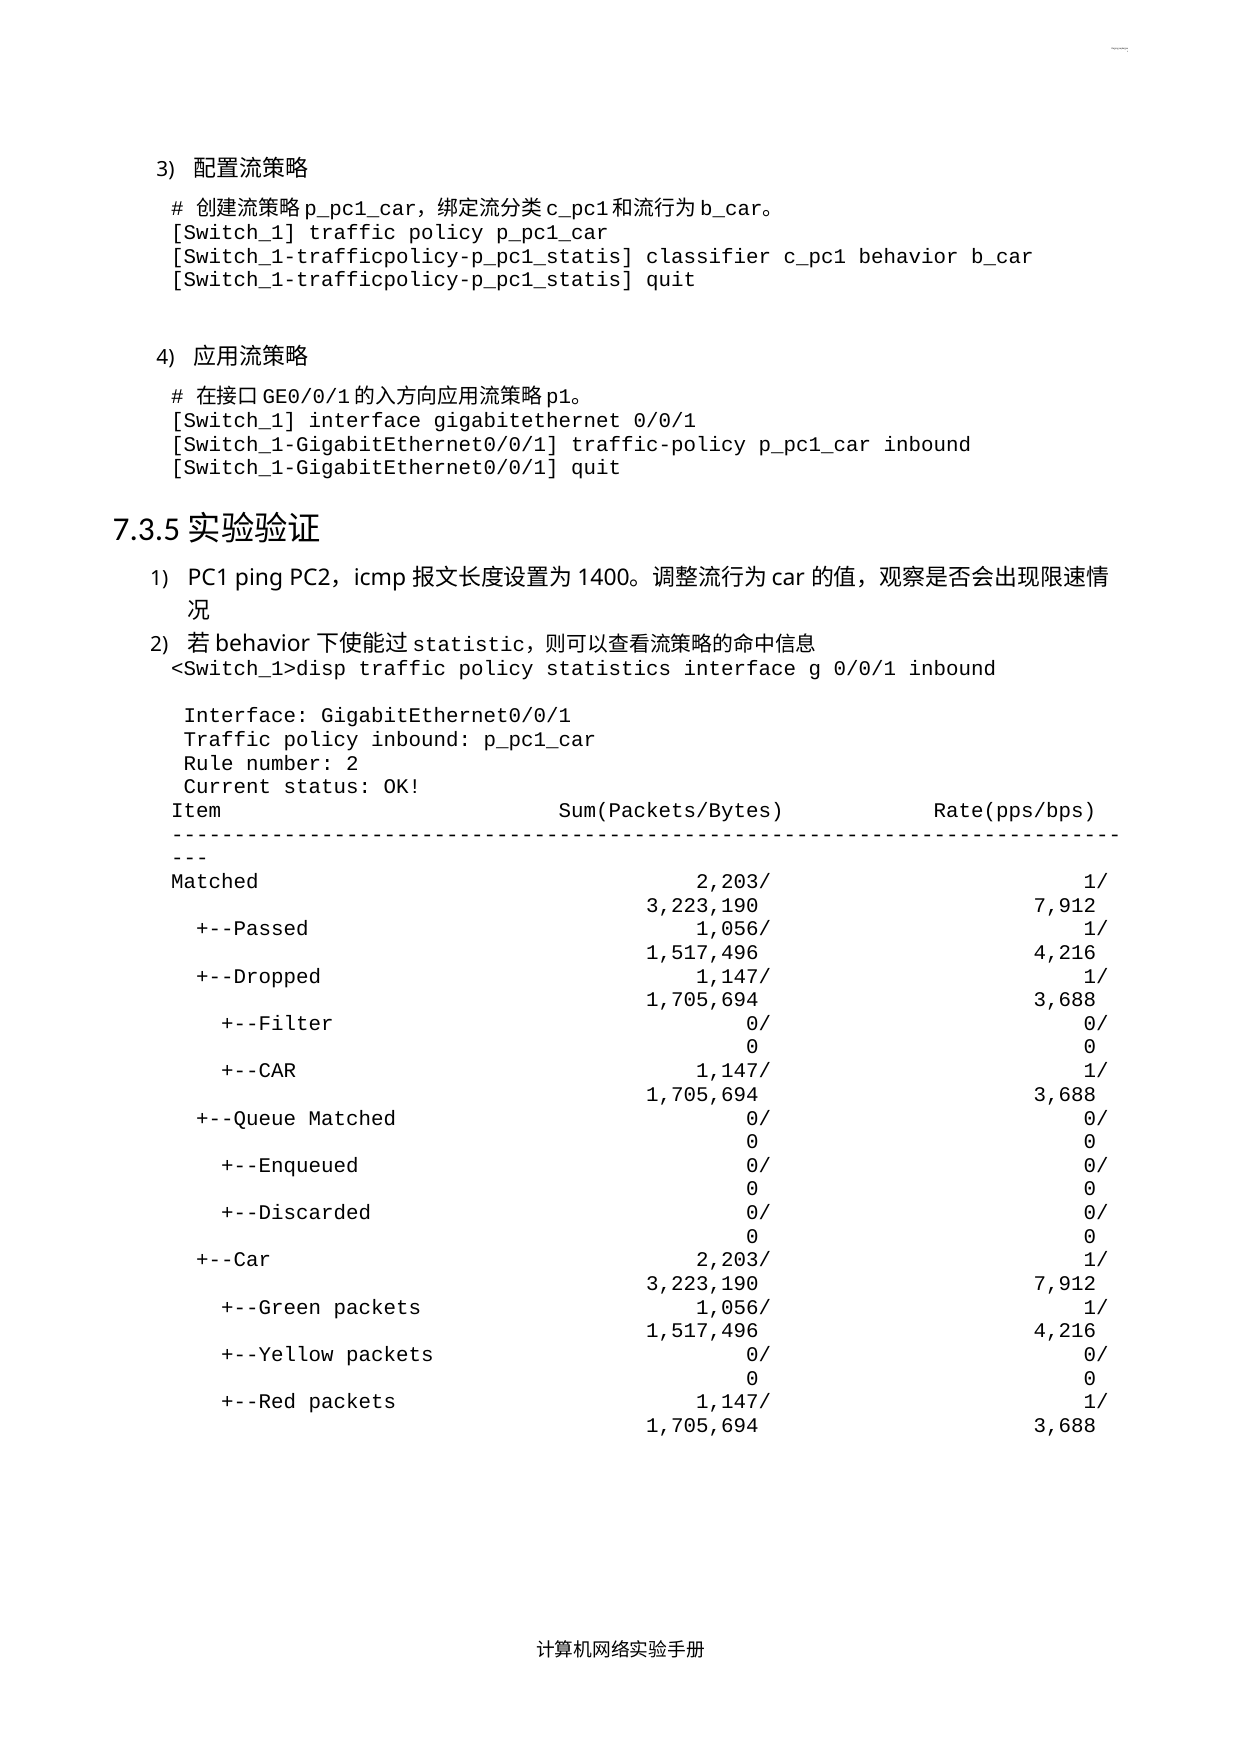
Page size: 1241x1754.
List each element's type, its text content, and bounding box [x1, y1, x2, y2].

text +--Red packets 1,147/ 1/ [171, 1391, 1128, 1415]
text 1,517,496 4,216 [171, 942, 1128, 966]
text 1,705,694 3,688 [171, 989, 1128, 1013]
text Traffic policy inbound: p_pc1_car [171, 729, 1128, 753]
text [Switch_1] interface gigabitethernet 0/0/1 [171, 410, 1128, 434]
text [Switch_1-GigabitEthernet0/0/1] traffic-policy p_pc1_car inbound [171, 434, 1128, 457]
text +--Passed 1,056/ 1/ [171, 918, 1128, 942]
text +--Car 2,203/ 1/ [171, 1249, 1128, 1273]
list PC1 ping PC2，icmp 报文长度设置为1400。调整流行为car 的值，观察是否会出现限速情况 [150, 558, 1128, 625]
text 1,705,694 3,688 [171, 1084, 1128, 1107]
text Rule number: 2 [171, 753, 1128, 776]
text 0 0 [171, 1131, 1128, 1155]
text 0 0 [171, 1368, 1128, 1391]
text +--Green packets 1,056/ 1/ [171, 1297, 1128, 1320]
text Matched 2,203/ 1/ [171, 871, 1128, 895]
text +--Yellow packets 0/ 0/ [171, 1344, 1128, 1368]
text +--CAR 1,147/ 1/ [171, 1060, 1128, 1084]
text +--Enqueued 0/ 0/ [171, 1155, 1128, 1178]
text 0 0 [171, 1178, 1128, 1202]
text +--Queue Matched 0/ 0/ [171, 1107, 1128, 1131]
text ------------------------------------------------------------------------------- [171, 824, 1128, 871]
text +--Discarded 0/ 0/ [171, 1202, 1128, 1226]
text Current status: OK! [171, 776, 1128, 800]
text +--Dropped 1,147/ 1/ [171, 966, 1128, 989]
list 若behavior 下使能过statistic，则可以查看流策略的命中信息 [150, 625, 1128, 658]
text 1,705,694 3,688 [171, 1415, 1128, 1438]
text 1,517,496 4,216 [171, 1320, 1128, 1344]
text 0 0 [171, 1037, 1128, 1060]
text Item Sum(Packets/Bytes) Rate(pps/bps) [171, 800, 1128, 824]
text <Switch_1>disp traffic policy statistics interface g 0/0/1 inbound [171, 658, 1128, 682]
text [Switch_1-trafficpolicy-p_pc1_statis] quit [171, 269, 1128, 293]
text # 在接口GE0/0/1的入方向应用流策略p1。 [171, 379, 1128, 410]
list 配置流策略 [156, 150, 1128, 183]
text 3,223,190 7,912 [171, 1273, 1128, 1297]
text 3,223,190 7,912 [171, 895, 1128, 918]
text # 创建流策略p_pc1_car，绑定流分类c_pc1和流行为b_car。 [171, 192, 1128, 222]
text [Switch_1] traffic policy p_pc1_car [171, 222, 1128, 246]
text +--Filter 0/ 0/ [171, 1013, 1128, 1037]
subtitle 实验验证 [112, 502, 1128, 550]
text [Switch_1-trafficpolicy-p_pc1_statis] classifier c_pc1 behavior b_car [171, 246, 1128, 269]
text Interface: GigabitEthernet0/0/1 [171, 706, 1128, 729]
list 应用流策略 [156, 338, 1128, 371]
text 0 0 [171, 1226, 1128, 1249]
text [Switch_1-GigabitEthernet0/0/1] quit [171, 457, 1128, 481]
